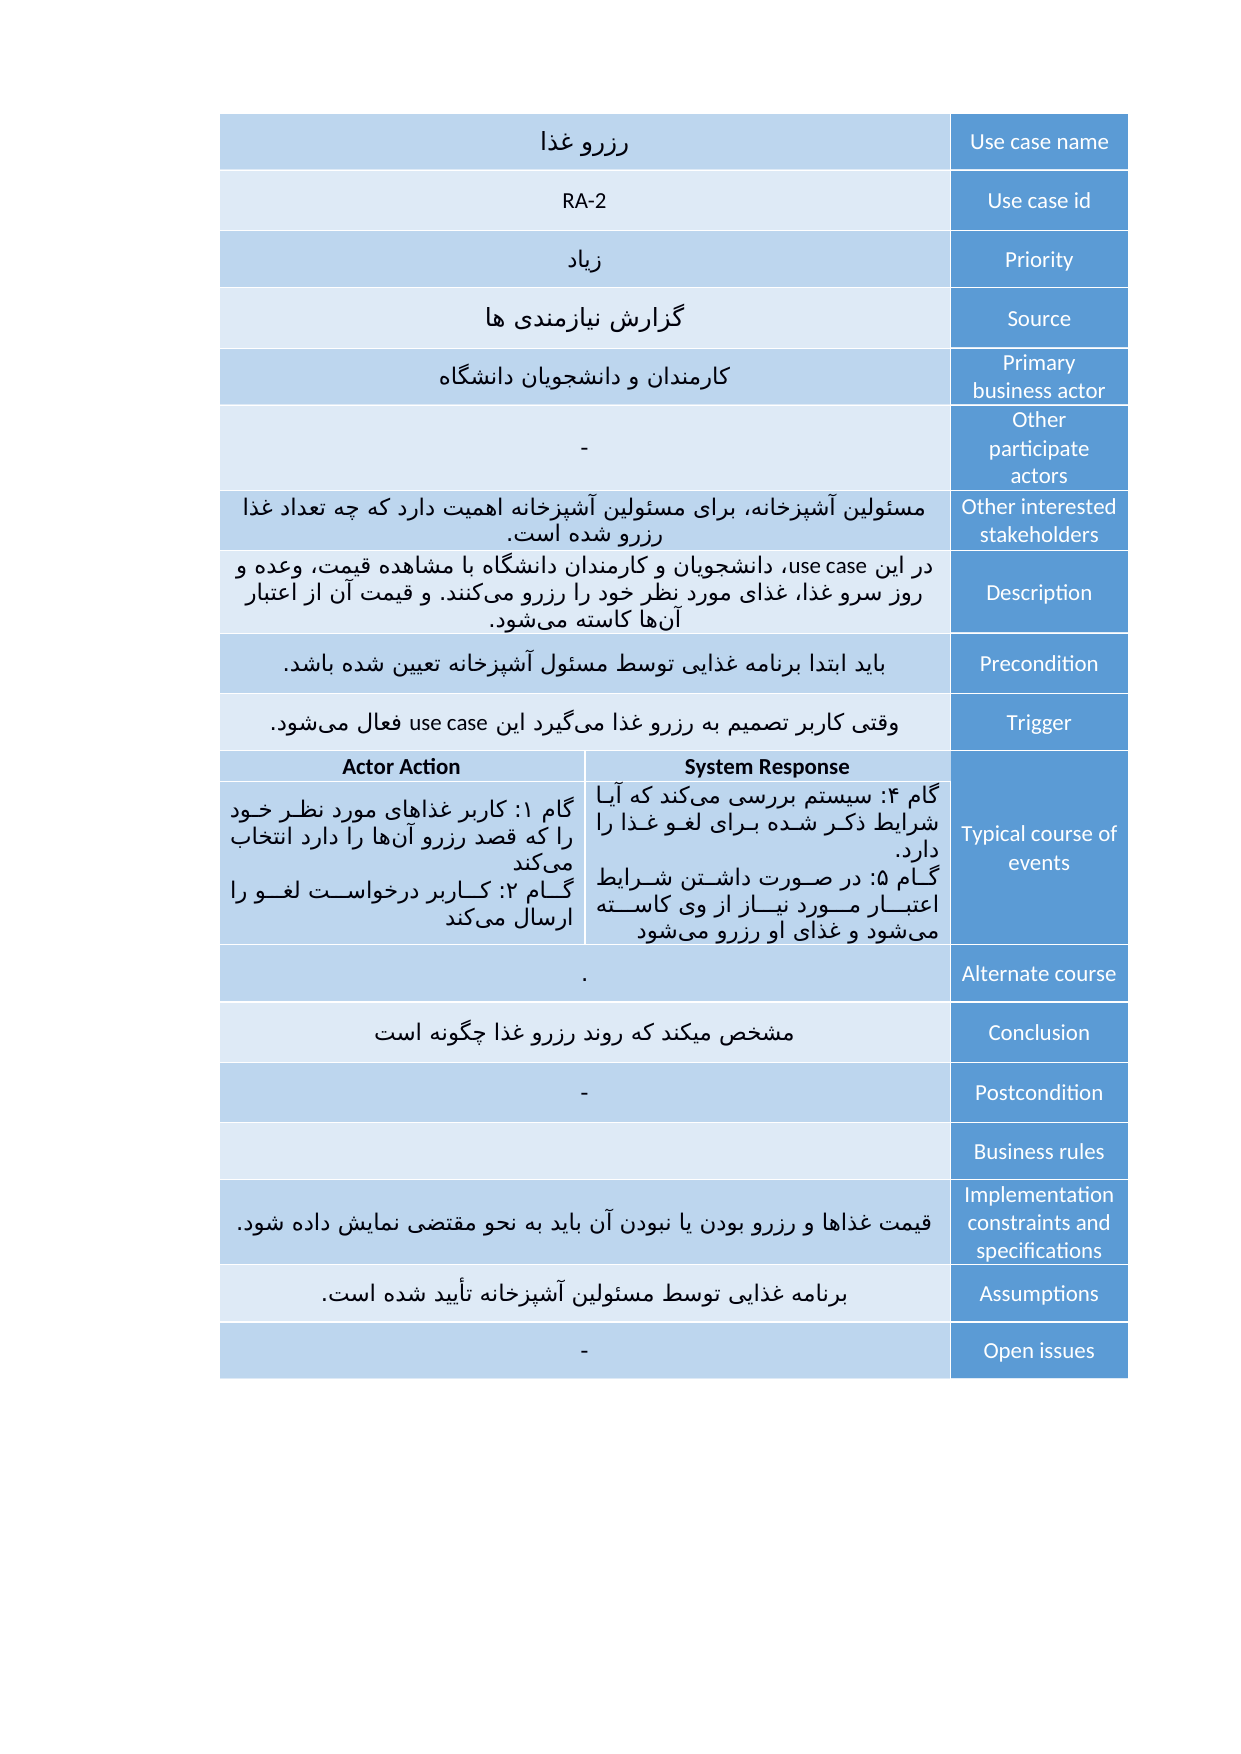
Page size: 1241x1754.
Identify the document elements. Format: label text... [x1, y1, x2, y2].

table_cell Trigger [951, 694, 1128, 750]
table_cell مشخص میکند که روند رزرو غذا چگونه است [220, 1003, 950, 1062]
table_cell مسئولین آشپزخانه، برای مسئولین آشپزخانه اهمیت دارد که چه تعداد غذا رزرو شده است. [220, 491, 950, 550]
table_cell قیمت غذاها و رزرو بودن یا نبودن آن باید به نحو مقتضی نمایش داده شود. [220, 1180, 950, 1264]
table_cell گام ۱: کاربر غذاهای مورد نظر خود را که قصد رزرو آن‌ها را دارد انتخاب می‌کند گام ۲: کاربر درخواست لغو را ارسال می‌کند [220, 782, 584, 944]
table_cell - [220, 406, 950, 490]
table_cell Business rules [951, 1123, 1128, 1179]
table_cell Description [951, 551, 1128, 632]
table_cell Actor Action [220, 751, 584, 781]
table_header رزرو غذا [220, 114, 950, 169]
table_cell Use case id [951, 171, 1128, 230]
table_cell . [220, 945, 950, 1001]
table_cell System Response [586, 751, 951, 781]
table_cell وقتی کاربر تصمیم به رزرو غذا می‌گیرد این use case فعال می‌شود. [220, 694, 950, 750]
table_cell Postcondition [951, 1063, 1128, 1122]
table_cell Assumptions [951, 1265, 1128, 1321]
table_cell Other interested stakeholders [951, 491, 1128, 550]
table_cell Open issues [951, 1323, 1128, 1378]
table_cell [220, 1123, 950, 1179]
table_cell کارمندان و دانشجویان دانشگاه [220, 349, 950, 404]
table_cell Implementation constraints and specifications [951, 1180, 1128, 1264]
table_cell Priority [951, 231, 1128, 287]
table_cell Precondition [951, 634, 1128, 693]
table_cell Primary business actor [951, 349, 1128, 404]
table_cell Conclusion [951, 1003, 1128, 1062]
table_cell Other participate actors [951, 406, 1128, 490]
table_header Use case name [951, 114, 1128, 169]
table_cell گام ۴: سیستم بررسی می‌کند که آیا شرایط ذکر شده برای لغو غذا را دارد. گام ۵: در صورت داشتن شرایط اعتبار مورد نیاز از وی کاسته می‌شود و غذای او رزرو می‌شود [586, 782, 950, 944]
table_cell در این use case، دانشجویان و کارمندان دانشگاه با مشاهده قیمت، وعده و روز سرو غذا، غذای مورد نظر خود را رزرو می‌کنند. و قیمت آن از اعتبار آن‌ها کاسته می‌شود. [220, 551, 950, 632]
table_cell برنامه غذایی توسط مسئولین آشپزخانه تأیید شده است. [220, 1265, 950, 1321]
table_cell Alternate course [951, 945, 1128, 1001]
table_cell RA-2 [220, 171, 950, 230]
table_cell گزارش نیازمندی ها [220, 288, 950, 347]
table_cell - [220, 1063, 950, 1122]
table_cell باید ابتدا برنامه غذایی توسط مسئول آشپزخانه تعیین شده باشد. [220, 634, 950, 693]
table_cell زیاد [220, 231, 950, 287]
table_cell - [220, 1323, 950, 1378]
table_cell Typical course of events [951, 751, 1128, 944]
table_cell Source [951, 288, 1128, 347]
